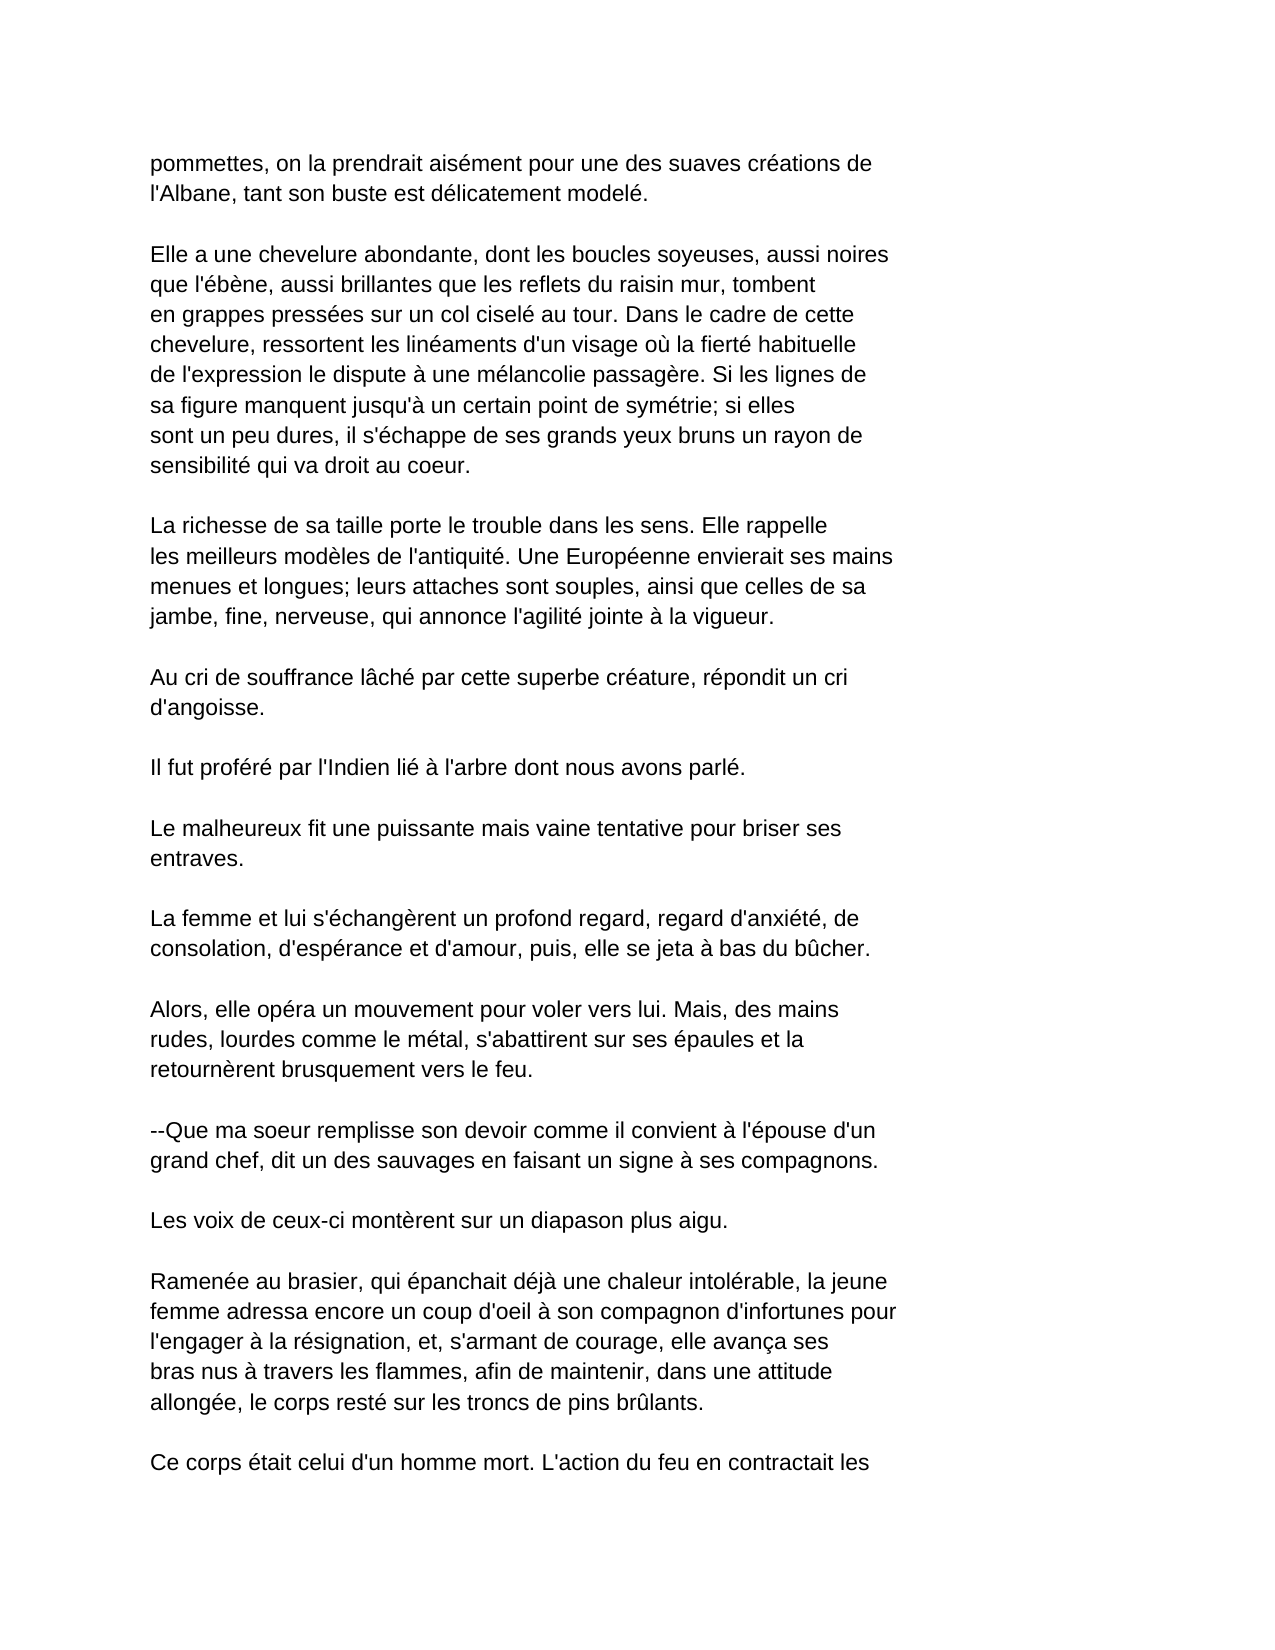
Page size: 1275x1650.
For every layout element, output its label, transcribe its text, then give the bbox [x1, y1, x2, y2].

text Ramenée au brasier, qui épanchait déjà une chaleur intolérable, la jeune [150, 1268, 1125, 1294]
text entraves. [150, 845, 1125, 871]
text Au cri de souffrance lâché par cette superbe créature, répondit un cri [150, 663, 1125, 690]
text les meilleurs modèles de l'antiquité. Une Européenne envierait ses mains [150, 543, 1125, 569]
text La richesse de sa taille porte le trouble dans les sens. Elle rappelle [150, 512, 1125, 539]
text --Que ma soeur remplisse son devoir comme il convient à l'épouse d'un [150, 1117, 1125, 1143]
text allongée, le corps resté sur les troncs de pins brûlants. [150, 1388, 1125, 1415]
text pommettes, on la prendrait aisément pour une des suaves créations de [150, 150, 1125, 176]
text menues et longues; leurs attaches sont souples, ainsi que celles de sa [150, 573, 1125, 599]
text l'engager à la résignation, et, s'armant de courage, elle avança ses [150, 1328, 1125, 1354]
text Alors, elle opéra un mouvement pour voler vers lui. Mais, des mains [150, 996, 1125, 1022]
text consolation, d'espérance et d'amour, puis, elle se jeta à bas du bûcher. [150, 935, 1125, 962]
text Elle a une chevelure abondante, dont les boucles soyeuses, aussi noires [150, 241, 1125, 267]
text que l'ébène, aussi brillantes que les reflets du raisin mur, tombent [150, 271, 1125, 297]
text grand chef, dit un des sauvages en faisant un signe à ses compagnons. [150, 1147, 1125, 1173]
text l'Albane, tant son buste est délicatement modelé. [150, 180, 1125, 207]
text femme adressa encore un coup d'oeil à son compagnon d'infortunes pour [150, 1298, 1125, 1324]
text sa figure manquent jusqu'à un certain point de symétrie; si elles [150, 392, 1125, 418]
text d'angoisse. [150, 694, 1125, 720]
text Les voix de ceux-ci montèrent sur un diapason plus aigu. [150, 1207, 1125, 1234]
text sensibilité qui va droit au coeur. [150, 452, 1125, 478]
text Il fut proféré par l'Indien lié à l'arbre dont nous avons parlé. [150, 754, 1125, 781]
text sont un peu dures, il s'échappe de ses grands yeux bruns un rayon de [150, 422, 1125, 448]
text Le malheureux fit une puissante mais vaine tentative pour briser ses [150, 814, 1125, 841]
text retournèrent brusquement vers le feu. [150, 1056, 1125, 1083]
text rudes, lourdes comme le métal, s'abattirent sur ses épaules et la [150, 1026, 1125, 1052]
text de l'expression le dispute à une mélancolie passagère. Si les lignes de [150, 361, 1125, 388]
text bras nus à travers les flammes, afin de maintenir, dans une attitude [150, 1358, 1125, 1385]
text La femme et lui s'échangèrent un profond regard, regard d'anxiété, de [150, 905, 1125, 932]
text Ce corps était celui d'un homme mort. L'action du feu en contractait les [150, 1449, 1125, 1475]
text en grappes pressées sur un col ciselé au tour. Dans le cadre de cette [150, 301, 1125, 327]
text jambe, fine, nerveuse, qui annonce l'agilité jointe à la vigueur. [150, 603, 1125, 629]
text chevelure, ressortent les linéaments d'un visage où la fierté habituelle [150, 331, 1125, 358]
